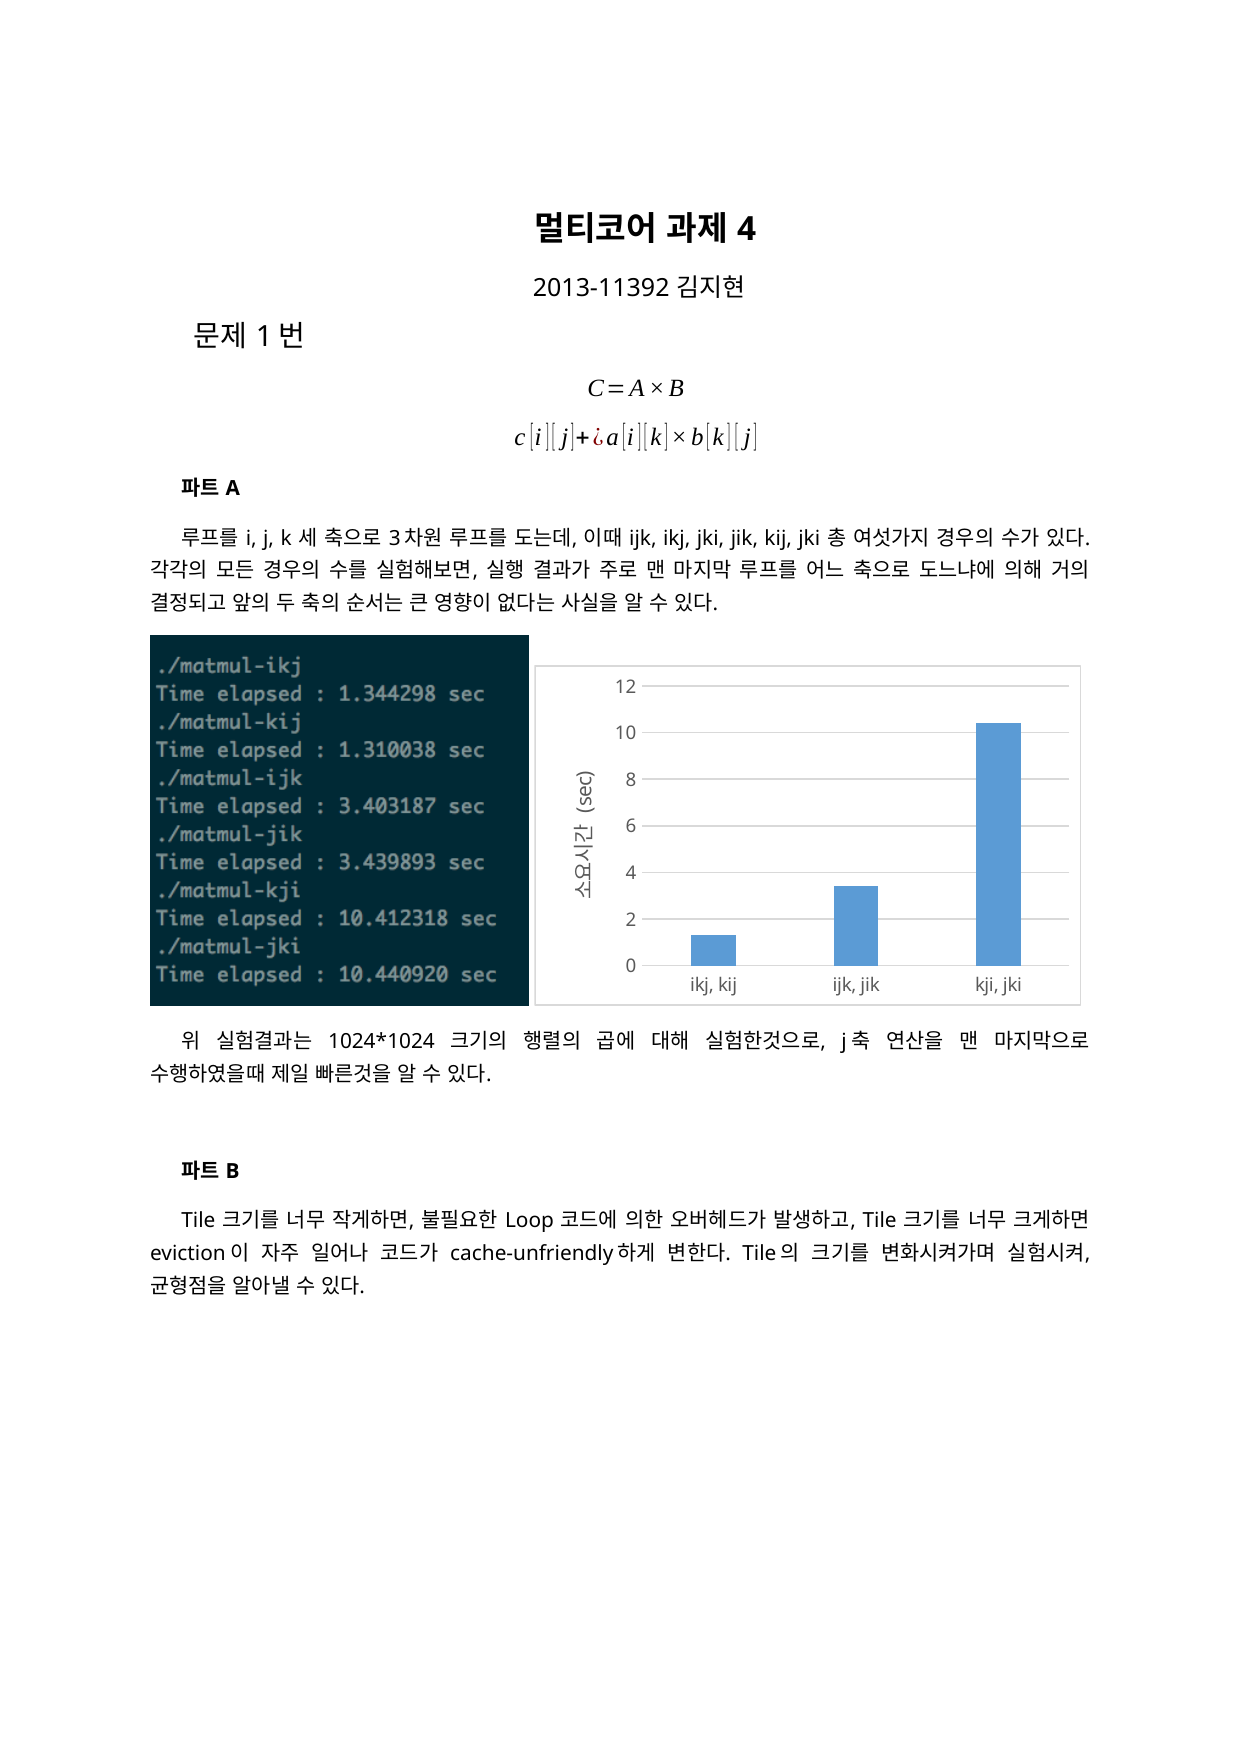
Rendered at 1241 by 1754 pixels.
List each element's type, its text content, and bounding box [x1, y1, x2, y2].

picture [291, 685, 301, 701]
picture [243, 768, 251, 785]
picture [340, 854, 349, 870]
picture [376, 910, 387, 925]
picture [231, 853, 239, 869]
picture [462, 690, 471, 702]
picture [169, 713, 180, 730]
picture [291, 797, 301, 814]
picture [291, 965, 301, 982]
picture [242, 803, 276, 817]
picture [181, 859, 203, 870]
picture [230, 797, 239, 813]
picture [341, 685, 350, 700]
picture [365, 742, 374, 758]
picture [389, 798, 398, 814]
picture [280, 774, 287, 789]
picture [425, 742, 436, 758]
picture [426, 798, 436, 813]
picture [243, 881, 251, 897]
picture [426, 910, 448, 926]
picture [437, 966, 448, 982]
picture [206, 715, 240, 730]
text 위 실험결과는 1024*1024 크기의 행렬의 곱에 대해 실험한것으로, j축 연산을 맨 마지막으로 수행하였을때 제일 빠른것을 알 수 있다. [150, 1025, 1090, 1088]
picture [280, 831, 287, 841]
picture [170, 915, 177, 925]
picture [364, 854, 375, 869]
picture [291, 943, 299, 953]
picture [462, 971, 471, 982]
picture [157, 910, 168, 925]
picture [462, 915, 471, 926]
picture [279, 915, 288, 926]
picture [169, 826, 180, 842]
picture [206, 883, 240, 898]
picture [377, 854, 424, 870]
picture [181, 662, 203, 673]
picture [242, 915, 276, 930]
picture [218, 859, 227, 870]
picture [279, 859, 288, 870]
picture [414, 742, 422, 758]
picture [450, 690, 459, 701]
picture [292, 770, 301, 785]
picture [462, 859, 471, 870]
picture [267, 882, 276, 897]
picture [401, 685, 436, 702]
picture [474, 803, 483, 814]
picture [243, 825, 251, 841]
picture [413, 798, 423, 814]
picture [169, 770, 180, 786]
picture [169, 882, 180, 898]
picture [280, 718, 287, 728]
picture [206, 771, 240, 786]
picture [242, 746, 276, 761]
picture [426, 854, 435, 870]
picture [450, 803, 459, 814]
text Tile 크기를 너무 작게하면, 불필요한 Loop 코드에 의한 오버헤드가 발생하고, Tile 크기를 너무 크게하면 eviction이 자주 일어나 코드가 cache-unfriendly하게 변한다. Tile의 크기를 변화시켜가며 실험시켜, 균형점을 알아낼 수 있다. [150, 1203, 1090, 1299]
picture [181, 971, 203, 982]
picture [474, 690, 483, 701]
picture [474, 859, 483, 870]
picture [267, 971, 276, 982]
picture [181, 915, 203, 926]
picture [401, 798, 411, 813]
picture [341, 910, 350, 925]
text 루프를 i, j, k 세 축으로 3차원 루프를 도는데, 이때 ijk, ikj, jki, jik, kij, jki 총 여섯가지 경우의 수가 있다. 각각의 모든 경우의 수를 실험해보면, 실행 결과가 주로 맨 마지막 루프를 어느 축으로 도느냐에 의해 거의 결정되고 앞의 두 축의 순서는 큰 영향이 없다는 사실을 알 수 있다. [150, 521, 1090, 616]
picture [170, 971, 177, 981]
picture [156, 798, 168, 813]
picture [181, 746, 203, 758]
picture [181, 718, 203, 729]
picture [279, 741, 301, 758]
picture [280, 938, 288, 953]
picture [181, 831, 203, 842]
picture [181, 943, 203, 954]
picture [243, 937, 252, 953]
picture [267, 831, 275, 846]
subtitle 파트 B [150, 1154, 1090, 1184]
picture [450, 859, 459, 870]
picture [291, 853, 301, 870]
picture [242, 859, 276, 873]
picture [474, 915, 483, 926]
picture [462, 803, 471, 814]
picture [474, 746, 483, 758]
picture [231, 909, 239, 925]
picture [388, 742, 411, 758]
picture [170, 803, 177, 813]
picture [267, 774, 275, 785]
picture [341, 742, 350, 756]
picture [181, 803, 203, 814]
picture [450, 746, 459, 758]
picture [486, 915, 495, 926]
picture [170, 859, 177, 869]
subtitle 파트 A [150, 471, 1090, 502]
picture [206, 659, 240, 673]
picture [218, 915, 227, 926]
picture [280, 887, 287, 902]
subtitle 문제 1번 [150, 312, 1090, 355]
picture [401, 910, 410, 925]
picture [487, 971, 495, 982]
picture [280, 657, 288, 672]
picture [206, 827, 240, 842]
picture [243, 712, 252, 728]
picture [181, 774, 203, 786]
picture [231, 684, 239, 700]
picture [279, 803, 288, 814]
picture [218, 803, 227, 814]
picture [181, 690, 203, 701]
picture [231, 965, 239, 981]
picture [341, 966, 350, 981]
picture [389, 910, 399, 925]
picture [279, 971, 288, 982]
picture [242, 690, 276, 705]
picture [414, 910, 422, 926]
subtitle 2013-11392 김지현 [150, 267, 1090, 303]
picture [170, 690, 177, 700]
picture [206, 939, 240, 954]
picture [267, 713, 277, 728]
picture [292, 718, 299, 733]
picture [169, 657, 180, 673]
picture [181, 887, 203, 898]
picture [351, 966, 363, 982]
picture [364, 798, 387, 814]
picture [377, 742, 387, 756]
picture [218, 971, 227, 982]
picture [170, 746, 177, 756]
picture [169, 938, 180, 954]
picture [242, 971, 265, 986]
picture [157, 966, 168, 981]
picture [267, 662, 275, 672]
title 멀티코어 과제 4 [150, 202, 1090, 251]
picture [156, 742, 168, 756]
picture [279, 690, 288, 702]
picture [292, 826, 301, 841]
picture [156, 685, 168, 700]
picture [292, 662, 299, 677]
picture [218, 746, 227, 758]
picture [425, 966, 435, 981]
picture [243, 656, 252, 672]
picture [291, 909, 301, 926]
picture [157, 854, 168, 869]
picture [365, 685, 399, 702]
picture [474, 971, 483, 982]
picture [376, 966, 424, 982]
picture [462, 746, 471, 758]
picture [218, 690, 227, 702]
picture [351, 910, 363, 926]
picture [292, 887, 299, 897]
picture [231, 740, 239, 756]
picture [267, 943, 275, 958]
picture [341, 798, 349, 814]
